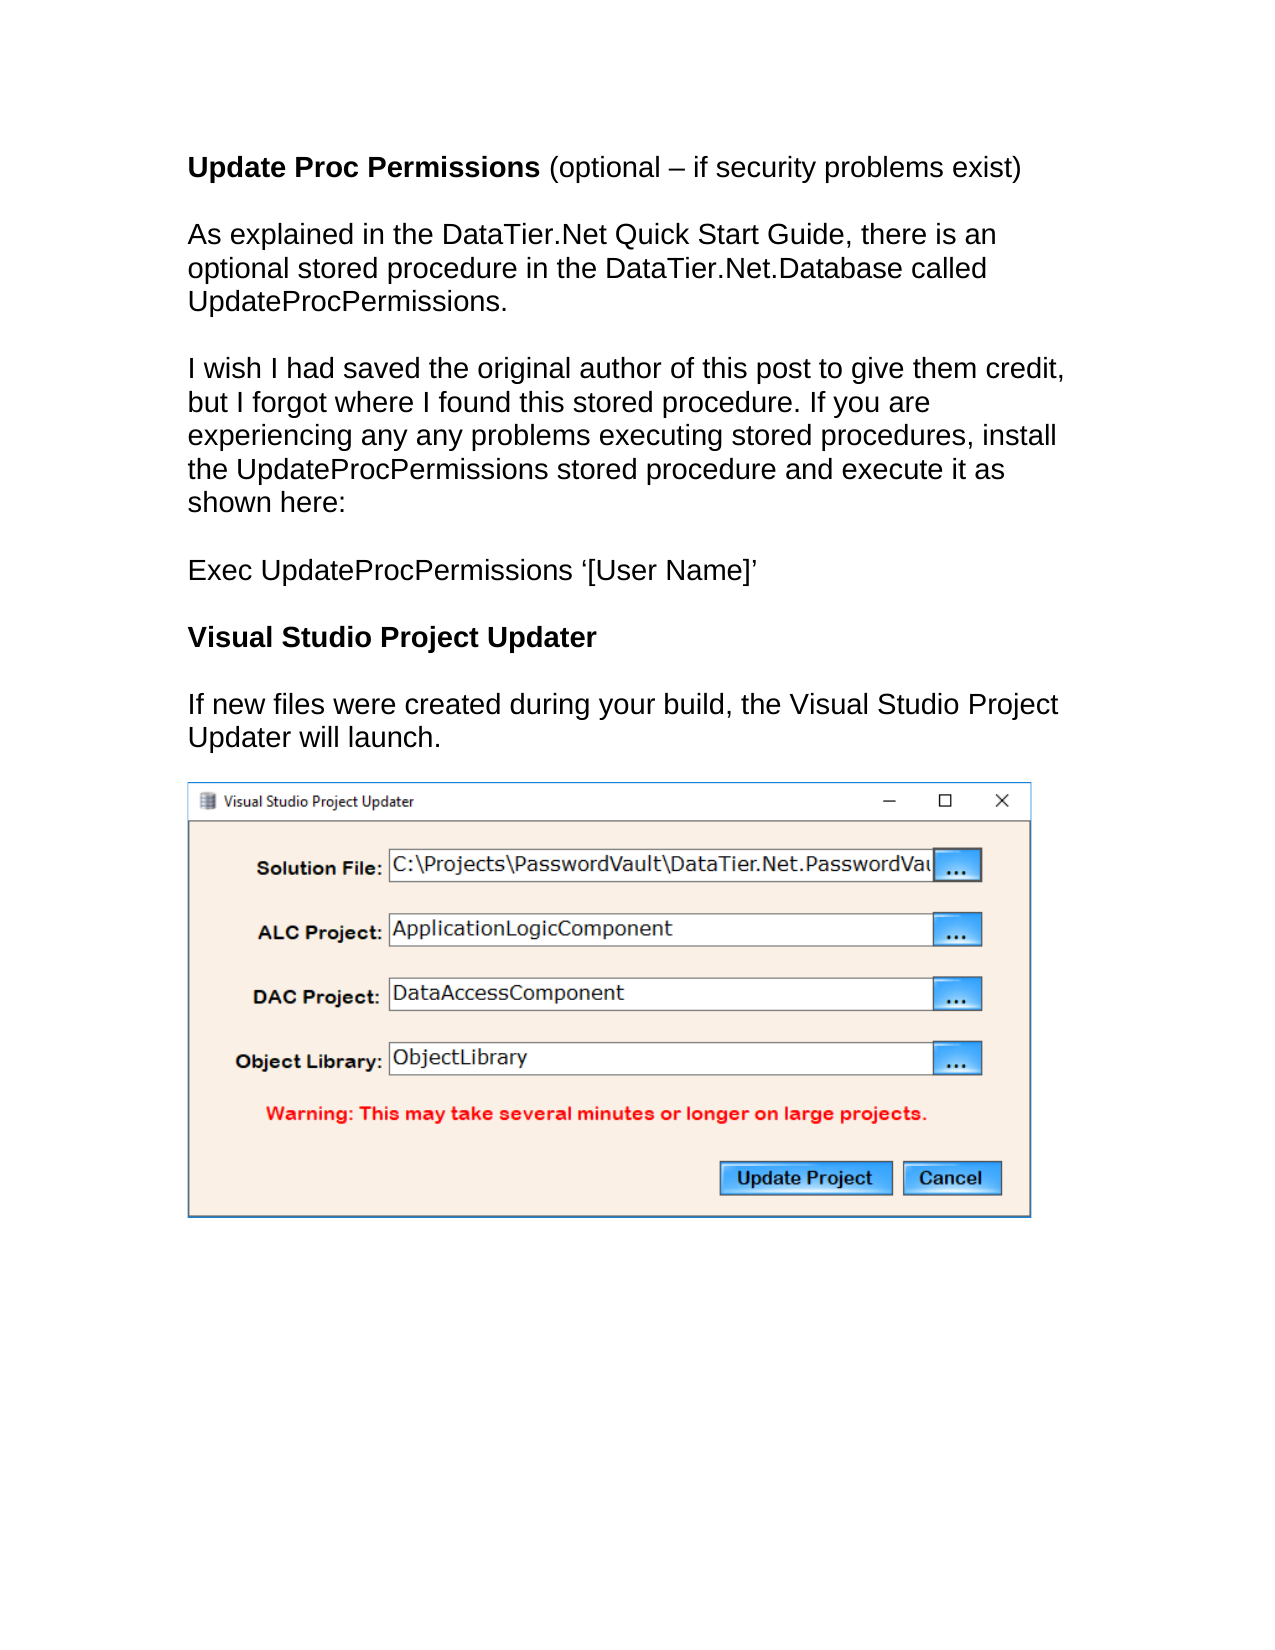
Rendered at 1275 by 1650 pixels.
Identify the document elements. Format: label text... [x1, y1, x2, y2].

text If new files were created during your build, the Visual Studio Project Updater will launch. [187, 687, 1087, 754]
text Update Proc Permissions (optional – if security problems exist) [187, 150, 1087, 183]
text As explained in the DataTier.Net Quick Start Guide, there is an optional stored procedure in the DataTier.Net.Database called UpdateProcPermissions. [187, 217, 1087, 318]
text Exec UpdateProcPermissions ‘[User Name]’ [187, 552, 1087, 586]
text Visual Studio Project Updater [187, 619, 1087, 653]
text I wish I had saved the original author of this post to give them credit, but I forgot where I found this stored procedure. If you are experiencing any any problems executing stored procedures, install the UpdateProcPermissions stored procedure and execute it as shown here: [187, 351, 1087, 519]
picture [187, 782, 1032, 1218]
